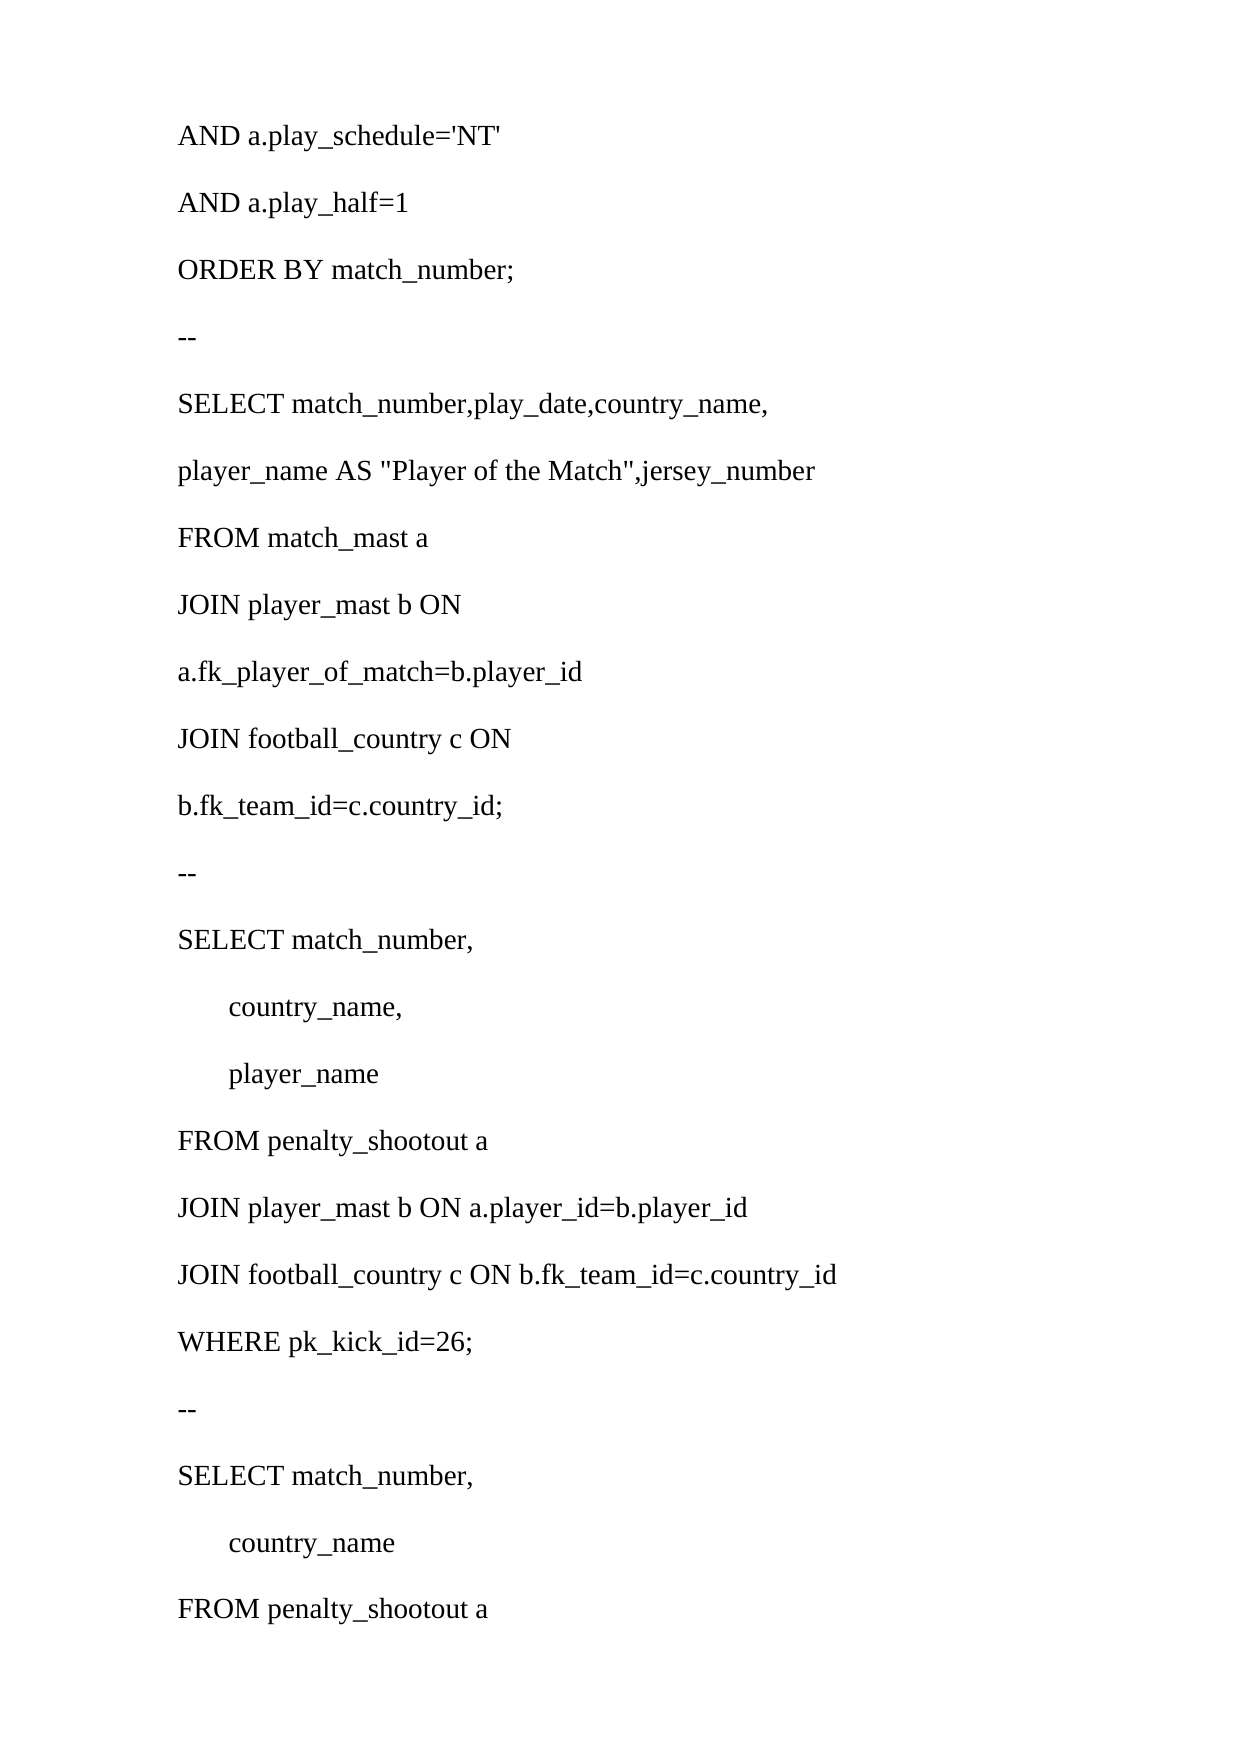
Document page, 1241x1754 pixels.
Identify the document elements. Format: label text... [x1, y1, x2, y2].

text SELECT match_number, [177, 922, 1152, 955]
text country_name, [177, 989, 1152, 1022]
text -- [177, 319, 1152, 353]
text SELECT match_number,play_date,country_name, [177, 386, 1152, 419]
text AND a.play_schedule='NT' [177, 118, 1152, 152]
text player_name AS "Player of the Match",jersey_number [177, 453, 1152, 487]
text country_name [177, 1525, 1152, 1558]
text ORDER BY match_number; [177, 252, 1152, 286]
text -- [177, 1391, 1152, 1424]
text -- [177, 855, 1152, 888]
text AND a.play_half=1 [177, 185, 1152, 219]
text JOIN football_country c ON b.fk_team_id=c.country_id [177, 1257, 1152, 1290]
text FROM penalty_shootout a [177, 1123, 1152, 1156]
text WHERE pk_kick_id=26; [177, 1324, 1152, 1357]
text JOIN player_mast b ON [177, 587, 1152, 621]
text FROM penalty_shootout a [177, 1592, 1152, 1625]
text JOIN player_mast b ON a.player_id=b.player_id [177, 1190, 1152, 1223]
text a.fk_player_of_match=b.player_id [177, 654, 1152, 687]
text player_name [177, 1056, 1152, 1089]
text SELECT match_number, [177, 1458, 1152, 1491]
text FROM match_mast a [177, 520, 1152, 553]
text JOIN football_country c ON [177, 721, 1152, 754]
text b.fk_team_id=c.country_id; [177, 788, 1152, 821]
